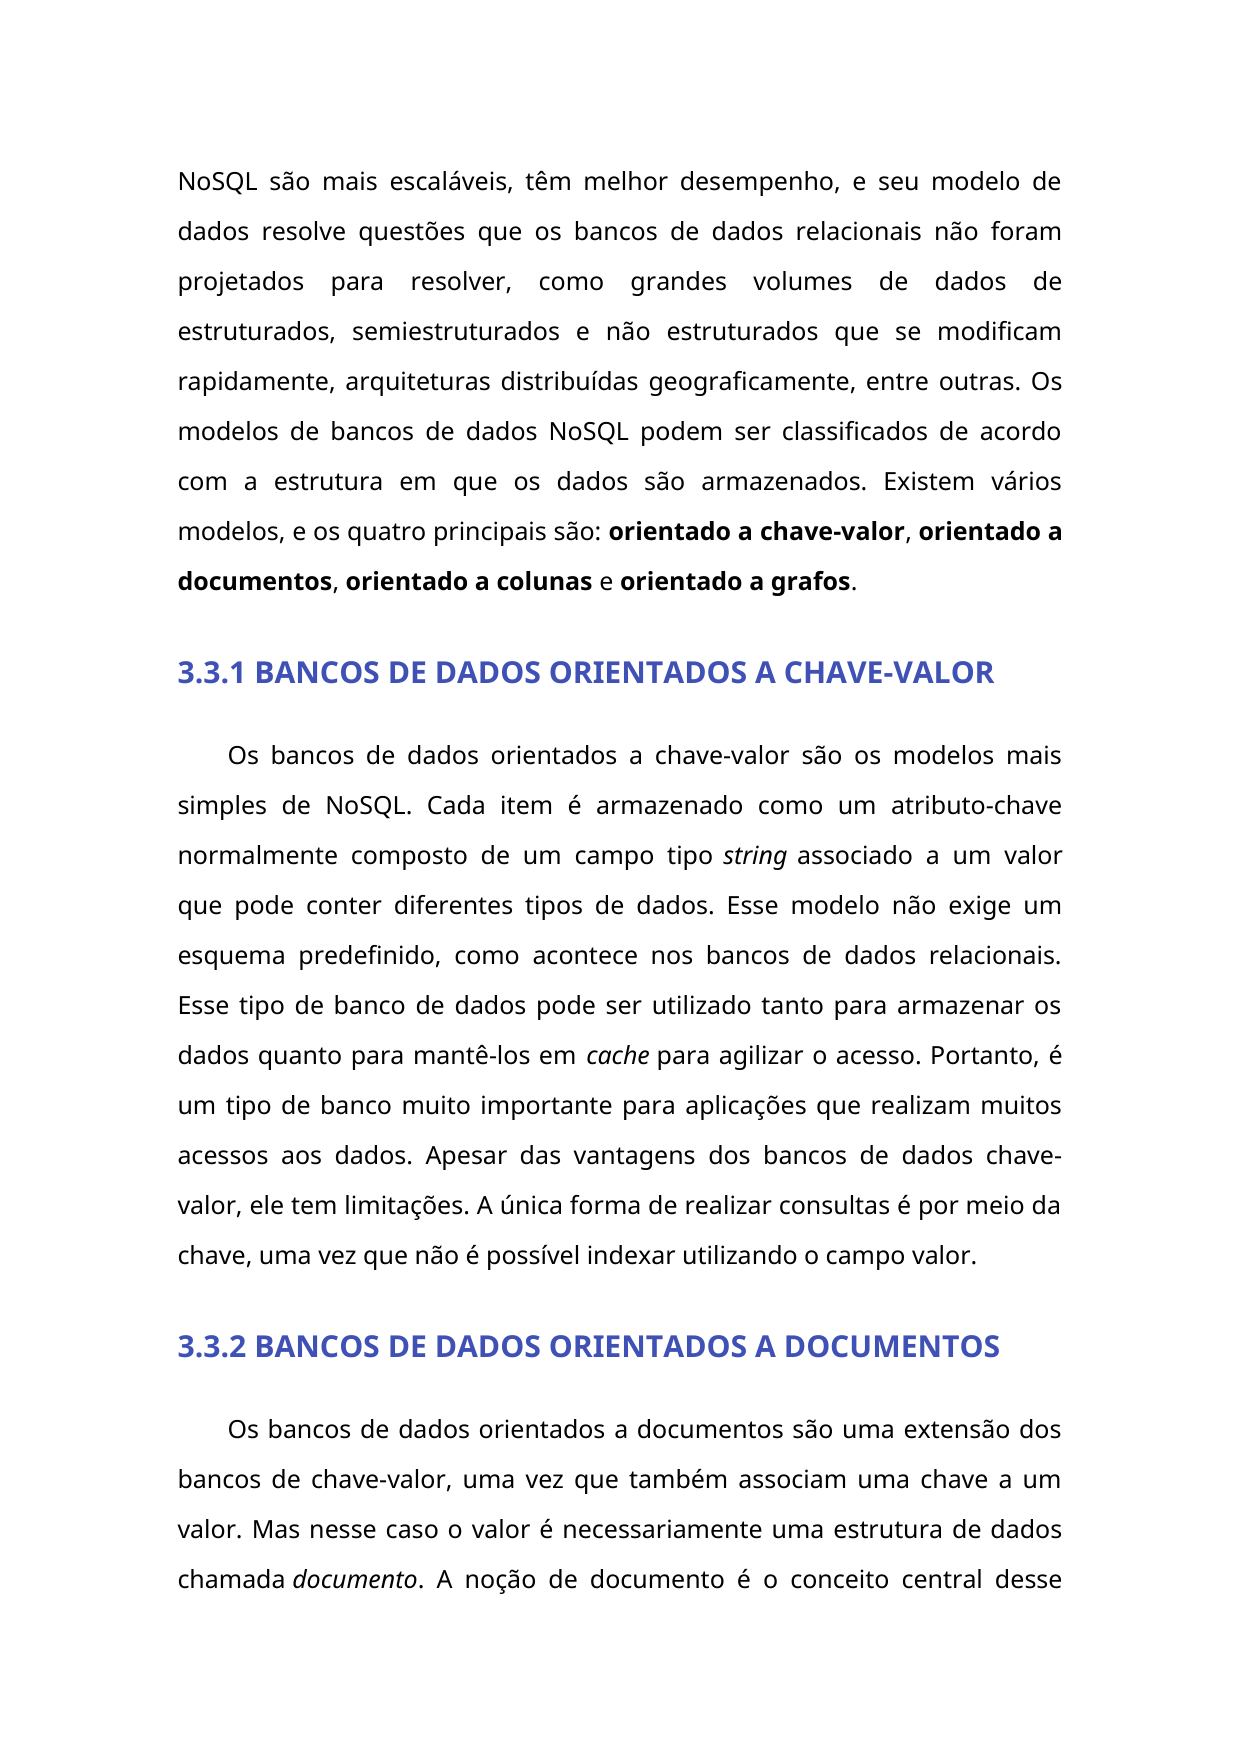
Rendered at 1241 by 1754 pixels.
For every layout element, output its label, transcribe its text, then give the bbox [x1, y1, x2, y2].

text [177, 1396, 1063, 1596]
text 3.3.2 BANCOS DE DADOS ORIENTADOS A DOCUMENTOS [177, 1322, 1063, 1367]
text Os bancos de dados orientados a chave-valor são os modelos mais simples de NoSQL. Cada item é armazenado como um atributo-chave normalmente composto de um campo tipo string associado a um valor que pode conter diferentes tipos de dados. Esse modelo não exige um esquema predefinido, como acontece nos bancos de dados relacionais. Esse tipo de banco de dados pode ser utilizado tanto para armazenar os dados quanto para mantê-los em cache para agilizar o acesso. Portanto, é um tipo de banco muito importante para aplicações que realizam muitos acessos aos dados. Apesar das vantagens dos bancos de dados chave-valor, ele tem limitações. A única forma de realizar consultas é por meio da chave, uma vez que não é possível indexar utilizando o campo valor. [177, 722, 1063, 1272]
text 3.3.1 BANCOS DE DADOS ORIENTADOS A CHAVE-VALOR [177, 648, 1063, 693]
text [177, 148, 1063, 598]
